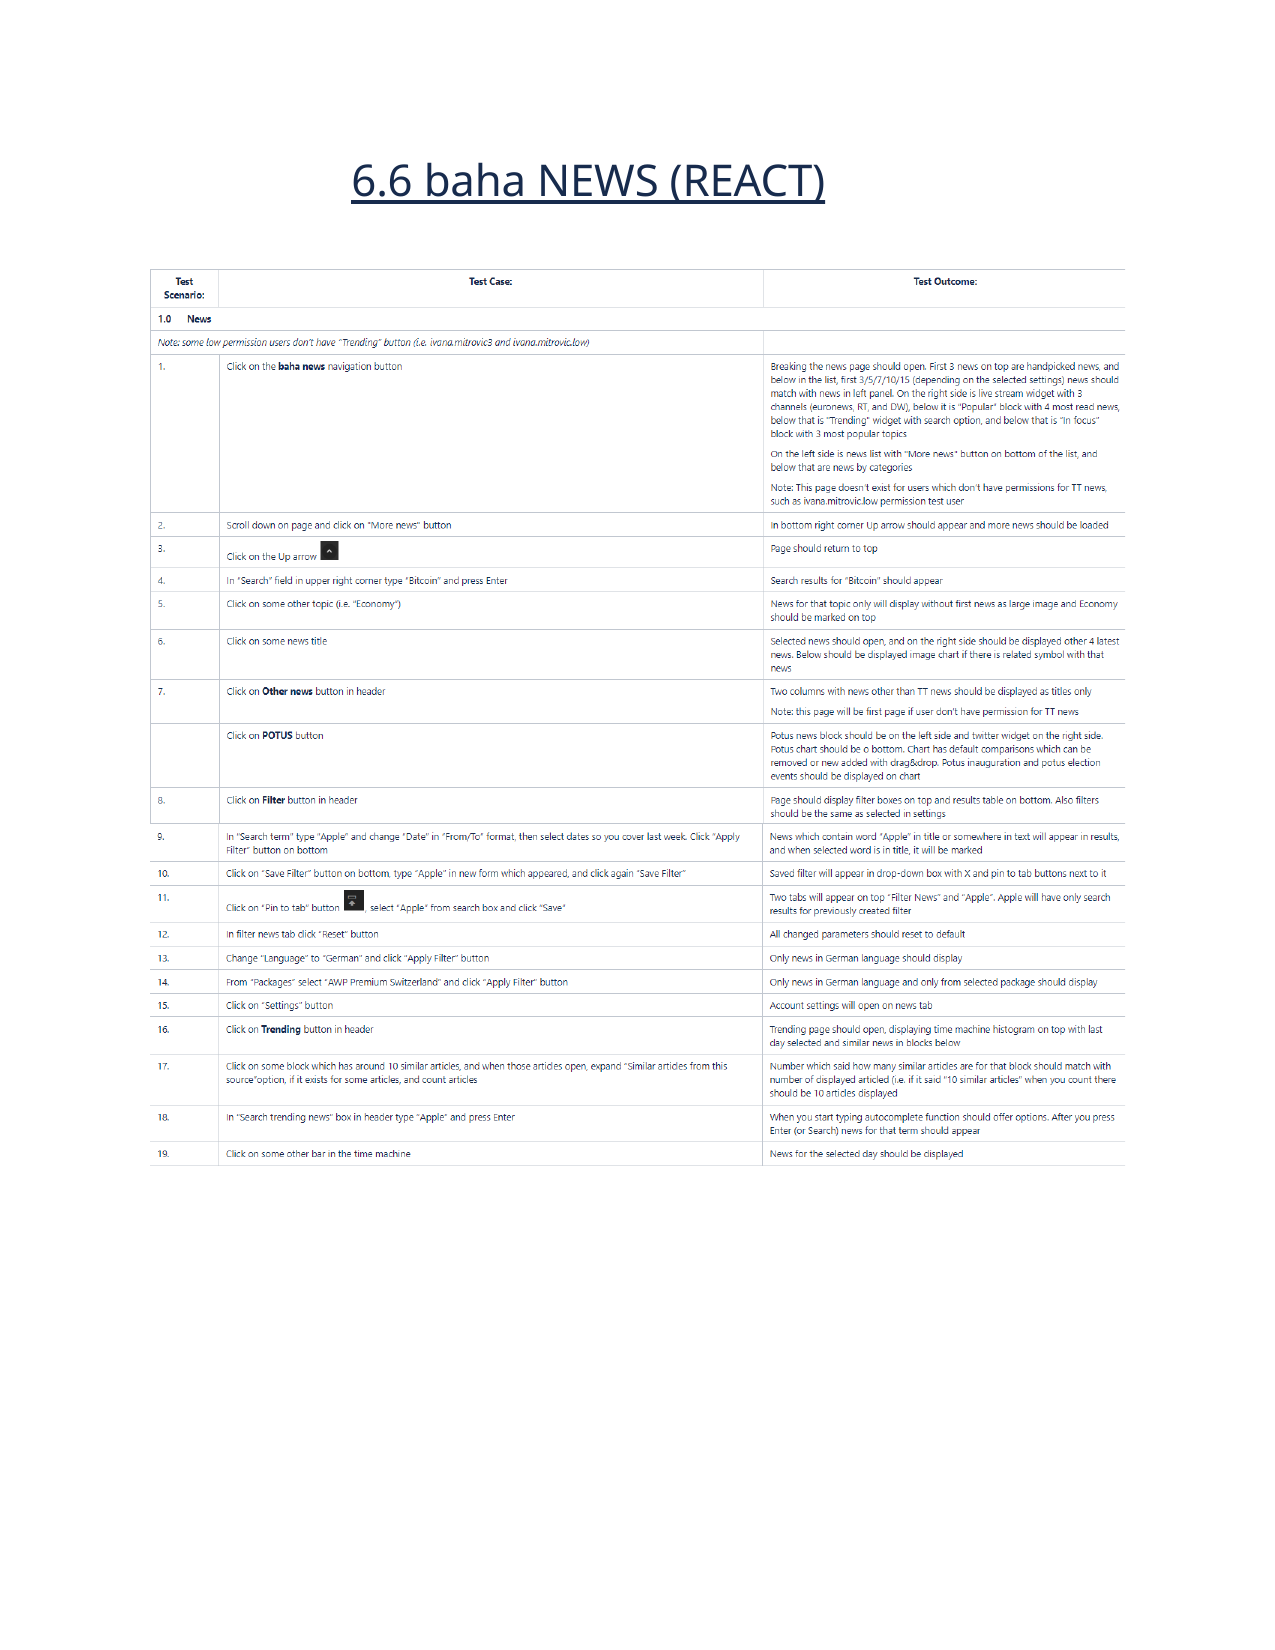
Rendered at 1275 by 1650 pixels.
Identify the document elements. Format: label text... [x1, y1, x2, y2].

subtitle 6.6 baha NEWS (REACT) [150, 150, 1125, 209]
picture [150, 269, 1125, 1166]
